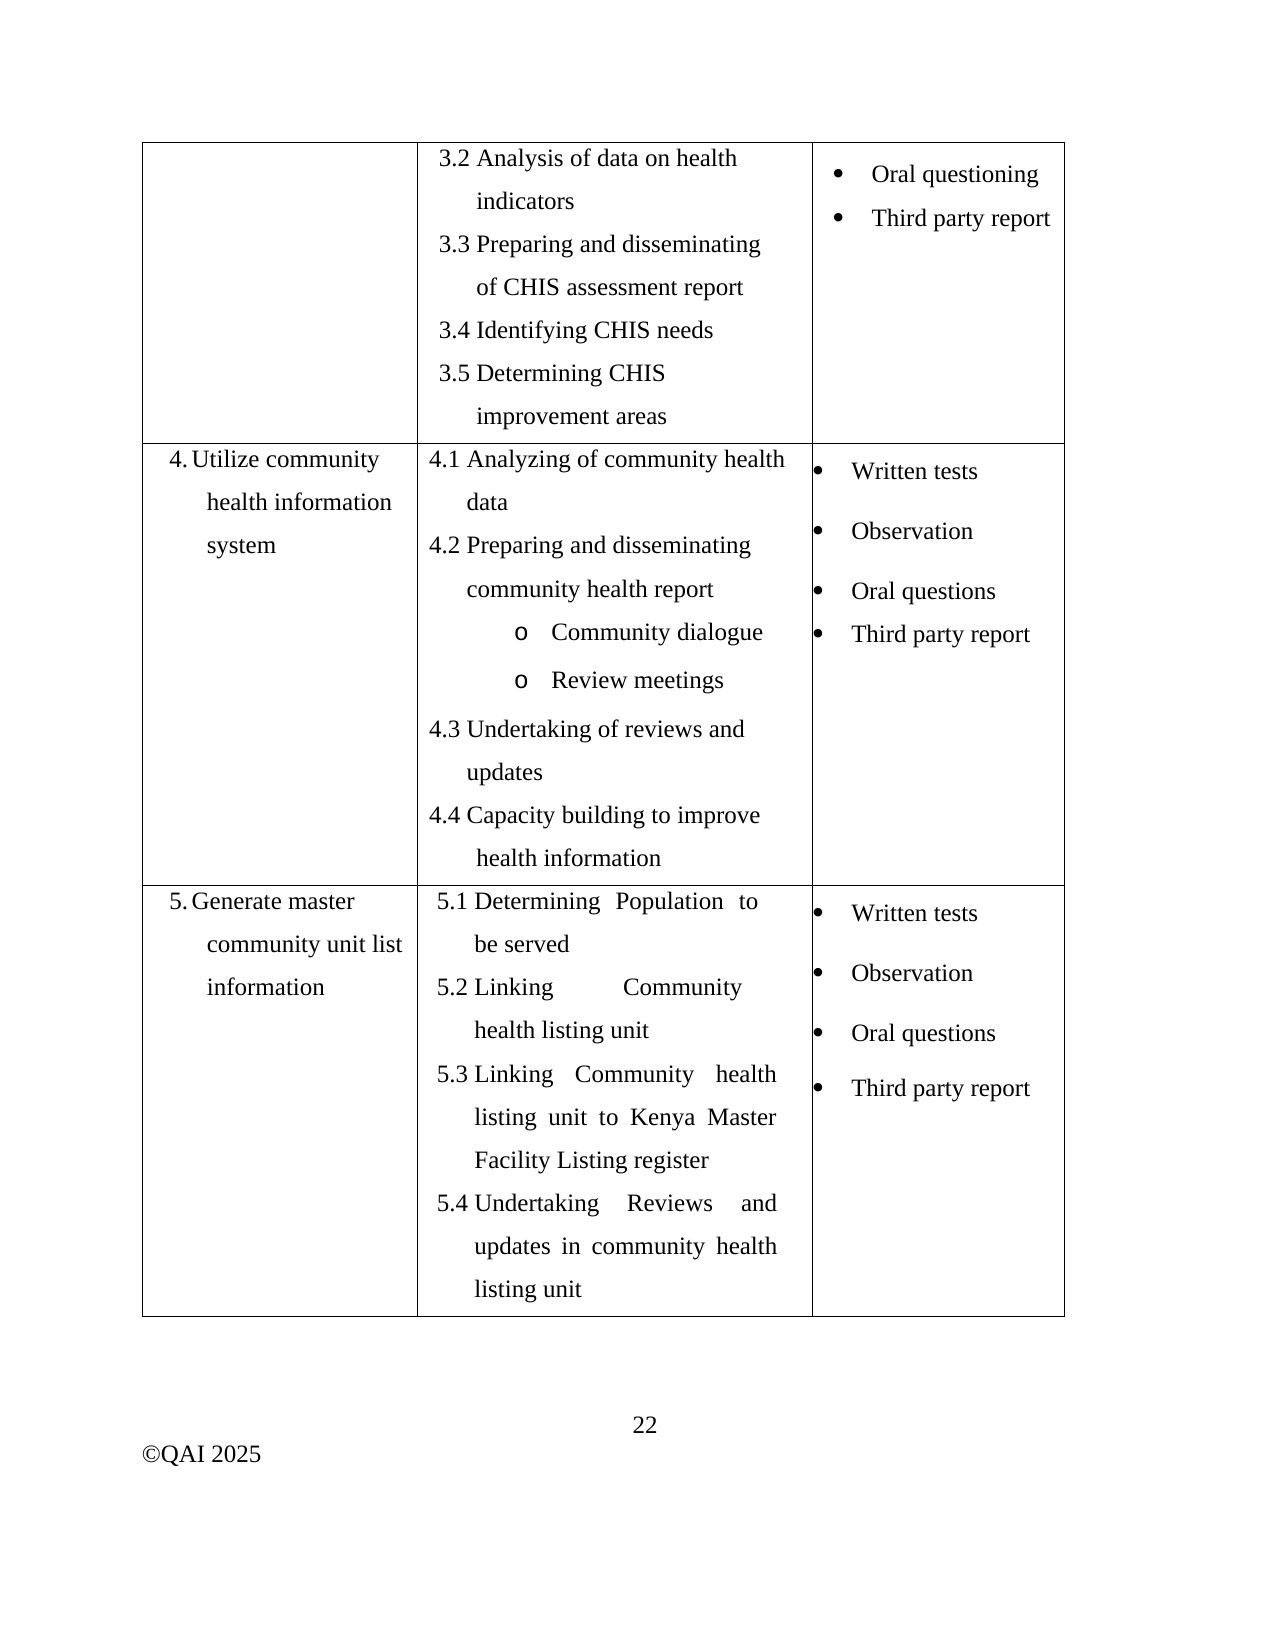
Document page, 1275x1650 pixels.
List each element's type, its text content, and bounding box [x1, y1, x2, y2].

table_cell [813, 143, 1064, 443]
table_cell Generate master community unit list information [143, 886, 417, 1316]
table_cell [418, 143, 812, 443]
table_cell Analyzing of community health data Preparing and disseminating community health report Community dialogue Review meetings Undertaking of reviews and updates Capacity building to improve health information [418, 444, 812, 885]
table_cell Written tests Observation Oral questions Third party report [813, 444, 1064, 885]
table_cell Utilize community health information system [143, 444, 417, 885]
table_cell Determining Population to be served Linking Community health listing unit Linking Community health listing unit to Kenya Master Facility Listing register Undertaking Reviews and updates in community health listing unit [418, 886, 812, 1316]
table_cell Written tests Observation Oral questions Third party report [813, 886, 1064, 1316]
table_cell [143, 143, 417, 443]
